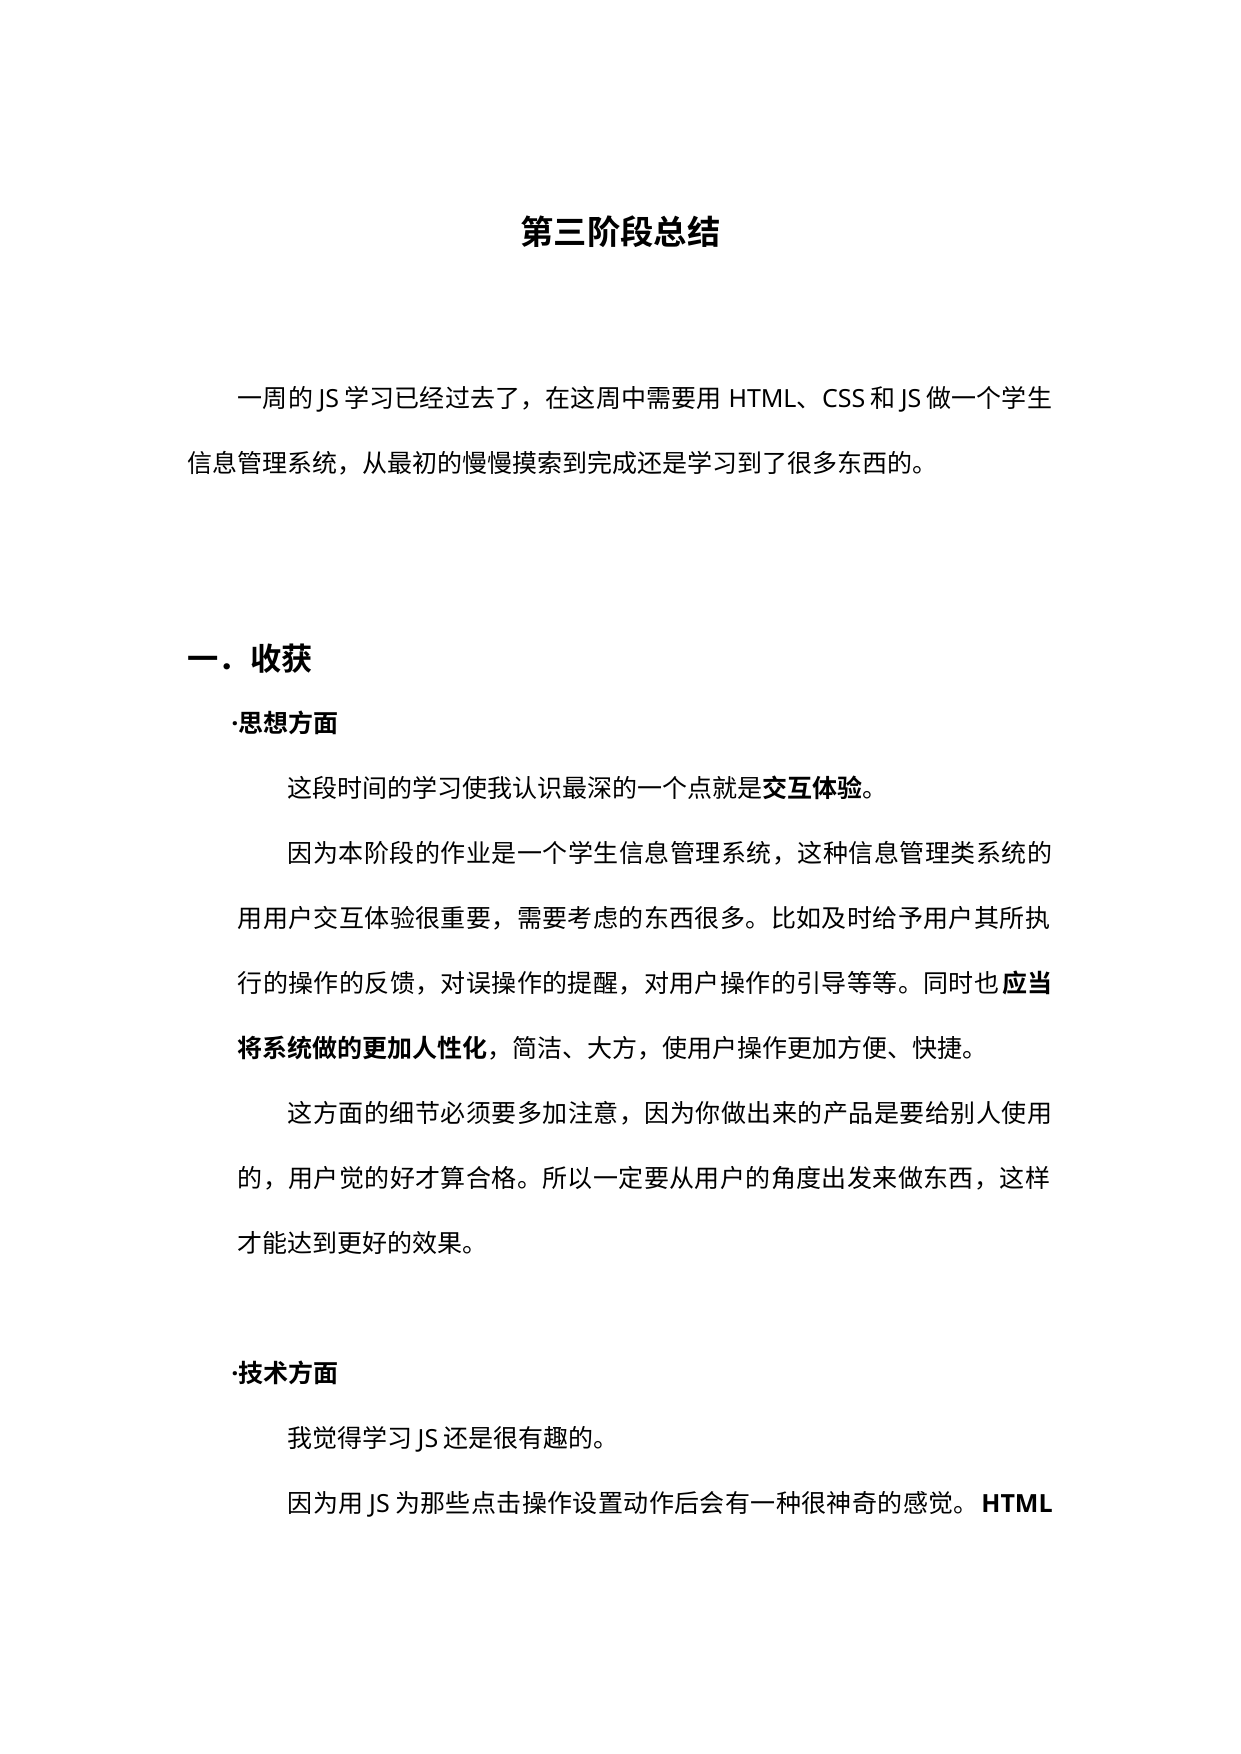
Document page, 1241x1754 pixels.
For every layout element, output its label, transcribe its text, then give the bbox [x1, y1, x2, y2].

subtitle 第三阶段总结 [187, 197, 1053, 262]
list 这方面的细节必须要多加注意，因为你做出来的产品是要给别人使用的，用户觉的好才算合格。所以一定要从用户的角度出发来做东西，这样才能达到更好的效果。 [237, 1079, 1053, 1274]
list 我觉得学习JS还是很有趣的。 [237, 1404, 1053, 1469]
list 因为本阶段的作业是一个学生信息管理系统，这种信息管理类系统的用用户交互体验很重要，需要考虑的东西很多。比如及时给予用户其所执行的操作的反馈，对误操作的提醒，对用户操作的引导等等。同时也应当将系统做的更加人性化，简洁、大方，使用户操作更加方便、快捷。 [237, 819, 1053, 1079]
list 这段时间的学习使我认识最深的一个点就是交互体验。 [187, 754, 1053, 819]
text 一周的JS学习已经过去了，在这周中需要用HTML、CSS和JS做一个学生信息管理系统，从最初的慢慢摸索到完成还是学习到了很多东西的。 [187, 364, 1053, 494]
list 收获 [187, 624, 1053, 689]
list ·技术方面 [187, 1339, 1053, 1404]
list ·思想方面 [187, 689, 1053, 754]
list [237, 1469, 1053, 1534]
